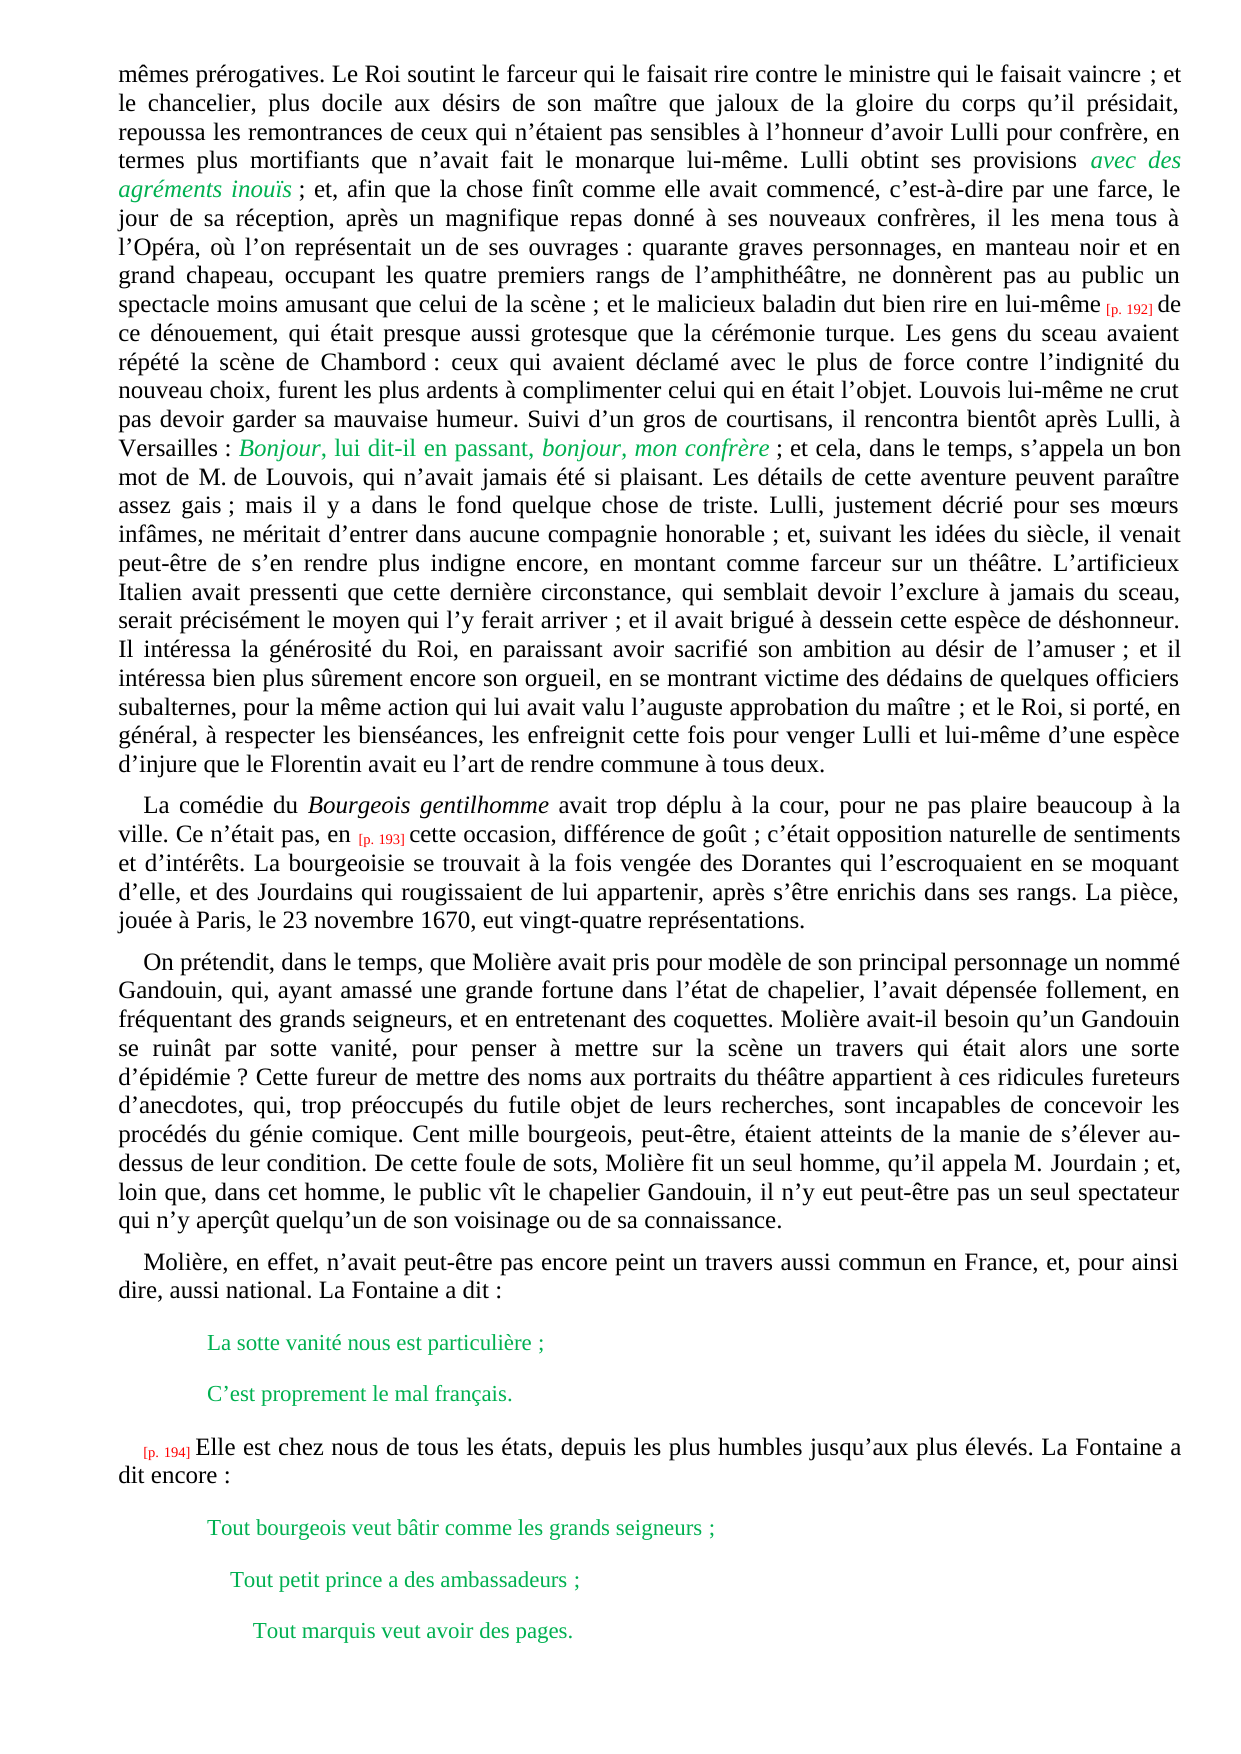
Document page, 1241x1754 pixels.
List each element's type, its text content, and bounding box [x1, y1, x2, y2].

text Tout petit prince a des ambassadeurs ; [207, 1566, 1181, 1592]
text La sotte vanité nous est particulière ; [207, 1329, 1181, 1355]
text On prétendit, dans le temps, que Molière avait pris pour modèle de son principal personnage un nommé Gandouin, qui, ayant amassé une grande fortune dans l’état de chapelier, l’avait dépensée follement, en fréquentant des grands seigneurs, et en entretenant des coquettes. Molière avait-il besoin qu’un Gandouin se ruinât par sotte vanité, pour penser à mettre sur la scène un travers qui était alors une sorte d’épidémie ? Cette fureur de mettre des noms aux portraits du théâtre appartient à ces ridicules fureteurs d’anecdotes, qui, trop préoccupés du futile objet de leurs recherches, sont incapables de concevoir les procédés du génie comique. Cent mille bourgeois, peut-être, étaient atteints de la manie de s’élever au-dessus de leur condition. De cette foule de sots, Molière fit un seul homme, qu’il appela M. Jourdain ; et, loin que, dans cet homme, le public vît le chapelier Gandouin, il n’y eut peut-être pas un seul spectateur qui n’y aperçût quelqu’un de son voisinage ou de sa connaissance. [118, 947, 1181, 1234]
text La comédie du Bourgeois gentilhomme avait trop déplu à la cour, pour ne pas plaire beaucoup à la ville. Ce n’était pas, en [p. 193] cette occasion, différence de goût ; c’était opposition naturelle de sentiments et d’intérêts. La bourgeoisie se trouvait à la fois vengée des Dorantes qui l’escroquaient en se moquant d’elle, et des Jourdains qui rougissaient de lui appartenir, après s’être enrichis dans ses rangs. La pièce, jouée à Paris, le 23 novembre 1670, eut vingt-quatre représentations. [118, 790, 1181, 934]
text Molière, en effet, n’avait peut-être pas encore peint un travers aussi commun en France, et, pour ainsi dire, aussi national. La Fontaine a dit : [118, 1247, 1181, 1304]
text [p. 194] Elle est chez nous de tous les états, depuis les plus humbles jusqu’aux plus élevés. La Fontaine a dit encore : [118, 1432, 1181, 1489]
text Tout bourgeois veut bâtir comme les grands seigneurs ; [207, 1514, 1181, 1541]
text C’est proprement le mal français. [207, 1380, 1181, 1407]
text Tout marquis veut avoir des pages. [207, 1617, 1181, 1643]
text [118, 59, 1181, 778]
